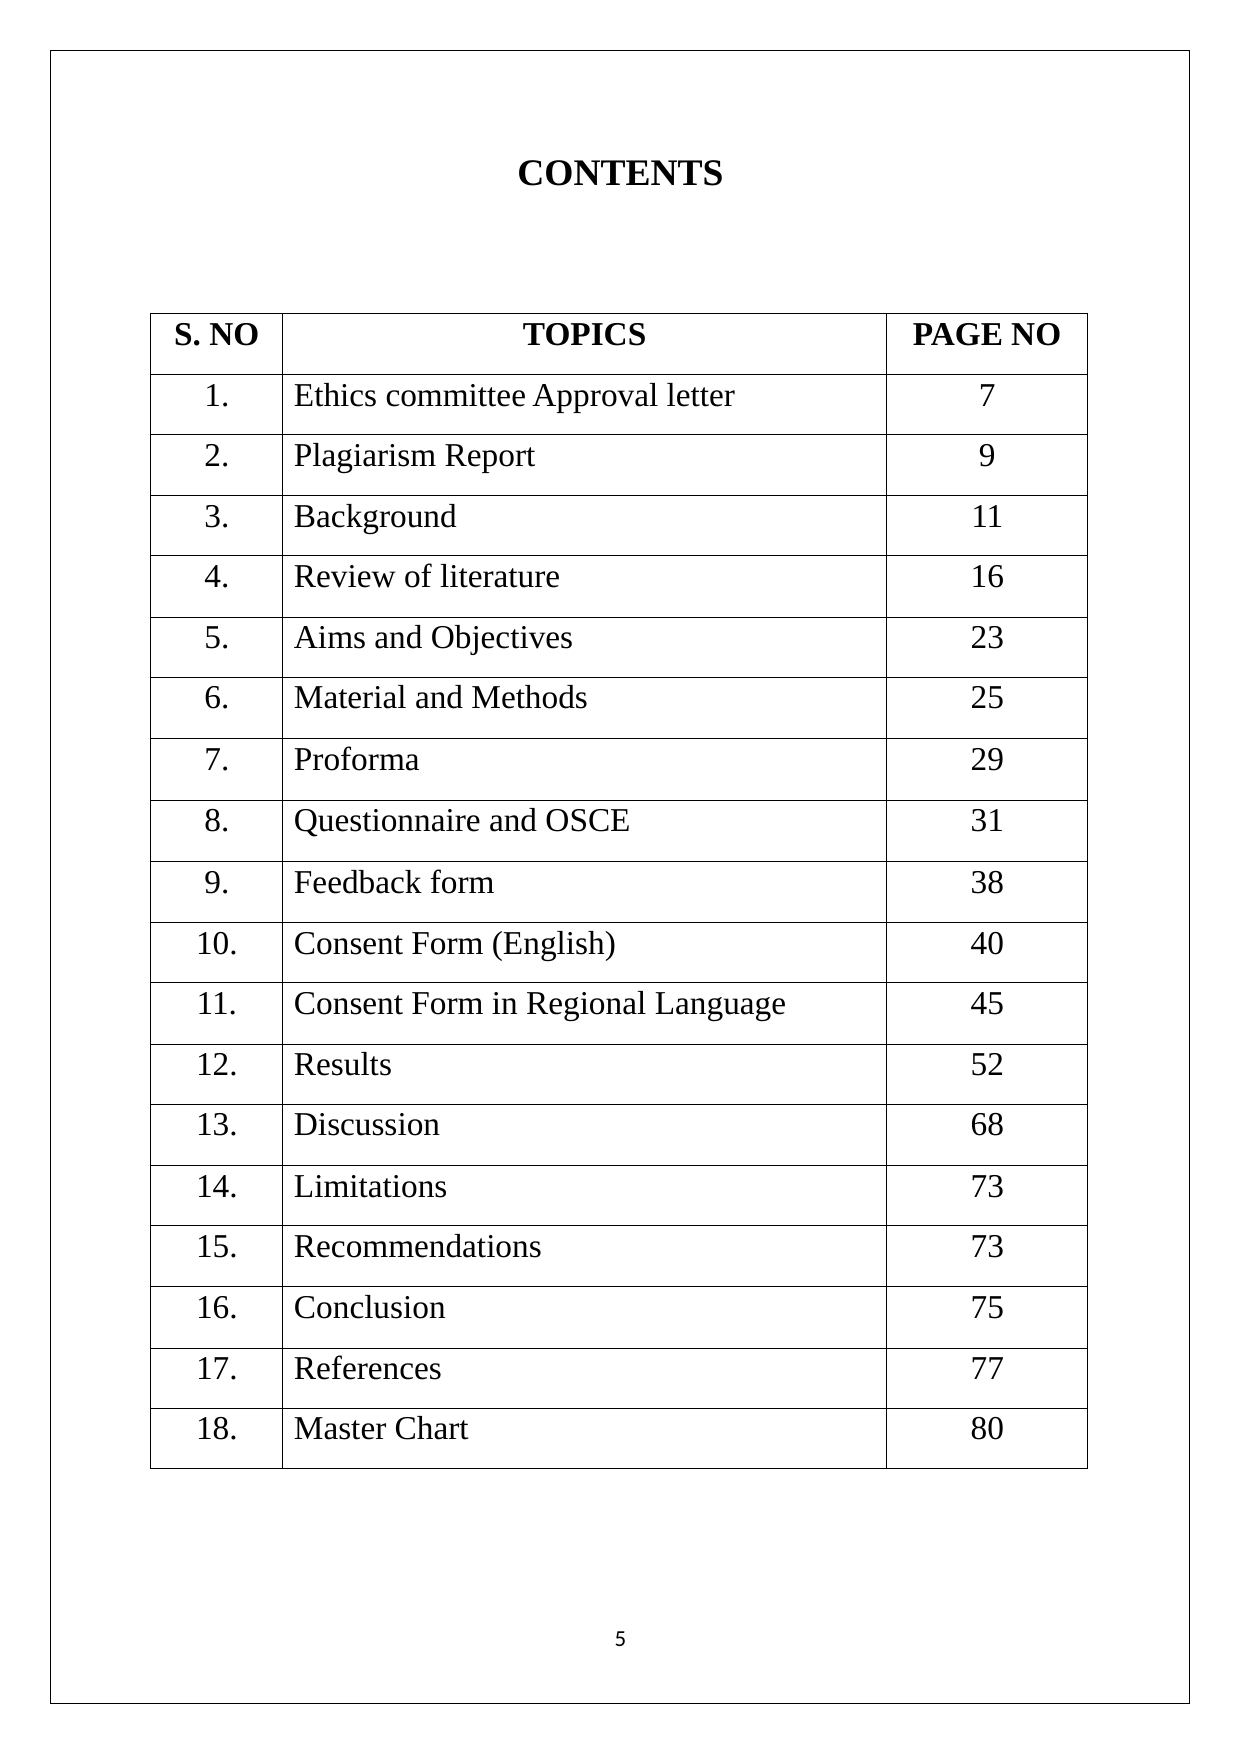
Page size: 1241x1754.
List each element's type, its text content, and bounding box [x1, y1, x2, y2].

table_cell 3. [151, 496, 282, 555]
table_cell Proforma [283, 739, 886, 799]
table_cell 68 [887, 1105, 1087, 1165]
table_cell 1. [151, 375, 282, 434]
table_cell 38 [887, 862, 1087, 922]
table_cell Consent Form in Regional Language [283, 983, 886, 1043]
table_cell 15. [151, 1226, 282, 1286]
table_cell Results [283, 1045, 886, 1103]
table_cell 6. [151, 678, 282, 738]
table_cell 12. [151, 1045, 282, 1103]
table_header TOPICS [283, 314, 886, 374]
table_cell 23 [887, 618, 1087, 677]
table_cell 9. [151, 862, 282, 922]
table_cell 45 [887, 983, 1087, 1043]
table_cell 7 [887, 375, 1087, 434]
table_cell 16. [151, 1287, 282, 1348]
table_cell 77 [887, 1349, 1087, 1408]
table_cell Conclusion [283, 1287, 886, 1348]
table_cell 7. [151, 739, 282, 799]
table_cell Ethics committee Approval letter [283, 375, 886, 434]
table_cell Questionnaire and OSCE [283, 801, 886, 861]
table_cell References [283, 1349, 886, 1408]
table_cell Recommendations [283, 1226, 886, 1286]
table_cell 75 [887, 1287, 1087, 1348]
table_cell Background [283, 496, 886, 555]
table_cell 17. [151, 1349, 282, 1408]
table_cell 5. [151, 618, 282, 677]
table_cell Consent Form (English) [283, 923, 886, 982]
table_cell 2. [151, 435, 282, 495]
table_cell Aims and Objectives [283, 618, 886, 677]
table_cell 16 [887, 556, 1087, 617]
table_cell 73 [887, 1166, 1087, 1225]
table_cell 11 [887, 496, 1087, 555]
table_cell 73 [887, 1226, 1087, 1286]
table_header S. NO [151, 314, 282, 374]
table_cell 40 [887, 923, 1087, 982]
table_cell 52 [887, 1045, 1087, 1103]
table_cell 31 [887, 801, 1087, 861]
text CONTENTS [150, 150, 1090, 193]
table_cell 11. [151, 983, 282, 1043]
table_cell 4. [151, 556, 282, 617]
table_cell 13. [151, 1105, 282, 1165]
table_cell 10. [151, 923, 282, 982]
table_cell 9 [887, 435, 1087, 495]
table_cell Discussion [283, 1105, 886, 1165]
table_cell 8. [151, 801, 282, 861]
table_cell 80 [887, 1409, 1087, 1468]
table_cell Feedback form [283, 862, 886, 922]
table_header PAGE NO [887, 314, 1087, 374]
table_cell 29 [887, 739, 1087, 799]
table_cell 25 [887, 678, 1087, 738]
table_cell 18. [151, 1409, 282, 1468]
table_cell Master Chart [283, 1409, 886, 1468]
table_cell 14. [151, 1166, 282, 1225]
table_cell Review of literature [283, 556, 886, 617]
table_cell Plagiarism Report [283, 435, 886, 495]
table_cell Material and Methods [283, 678, 886, 738]
table_cell Limitations [283, 1166, 886, 1225]
